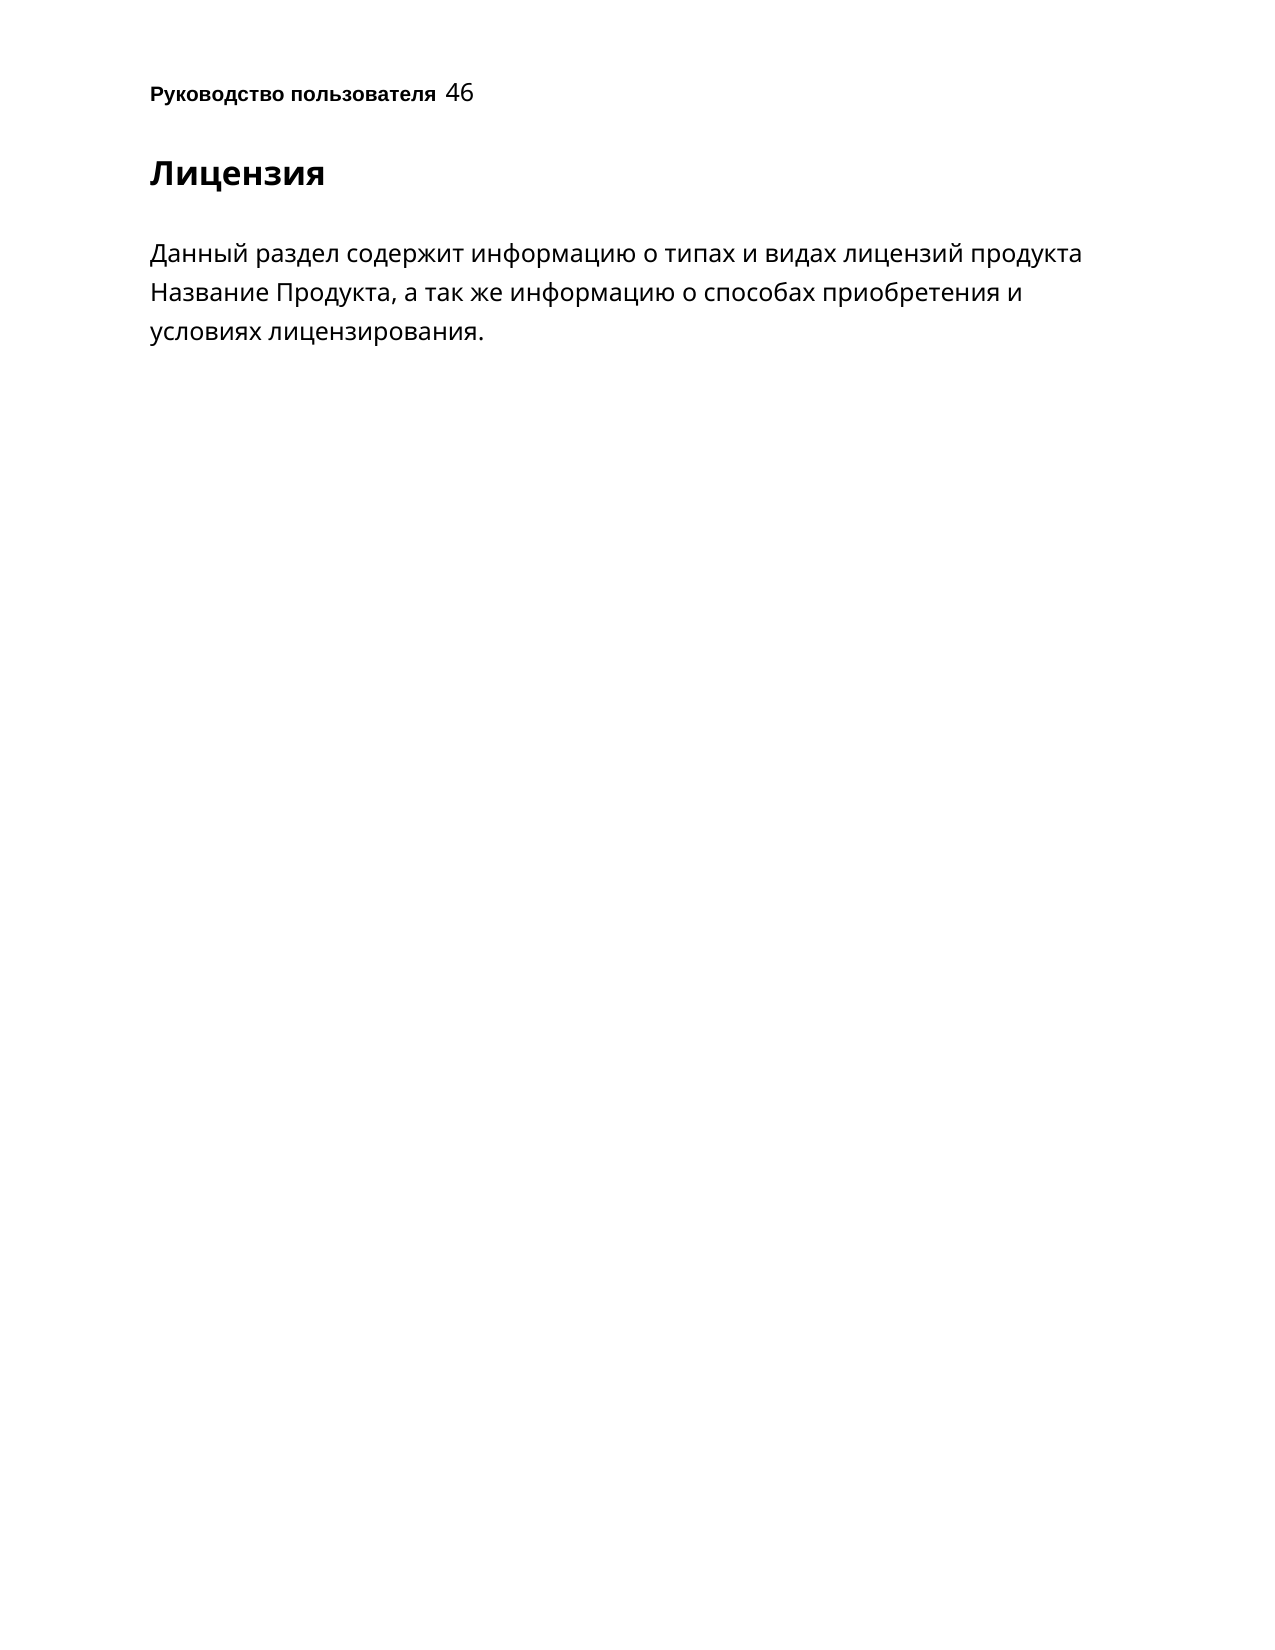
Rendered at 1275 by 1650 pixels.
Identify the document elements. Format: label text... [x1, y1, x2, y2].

text Лицензия [150, 150, 1125, 195]
text Данный раздел содержит информацию о типах и видах лицензий продукта Название Продукта, а так же информацию о способах приобретения и условиях лицензирования. [150, 236, 1125, 348]
